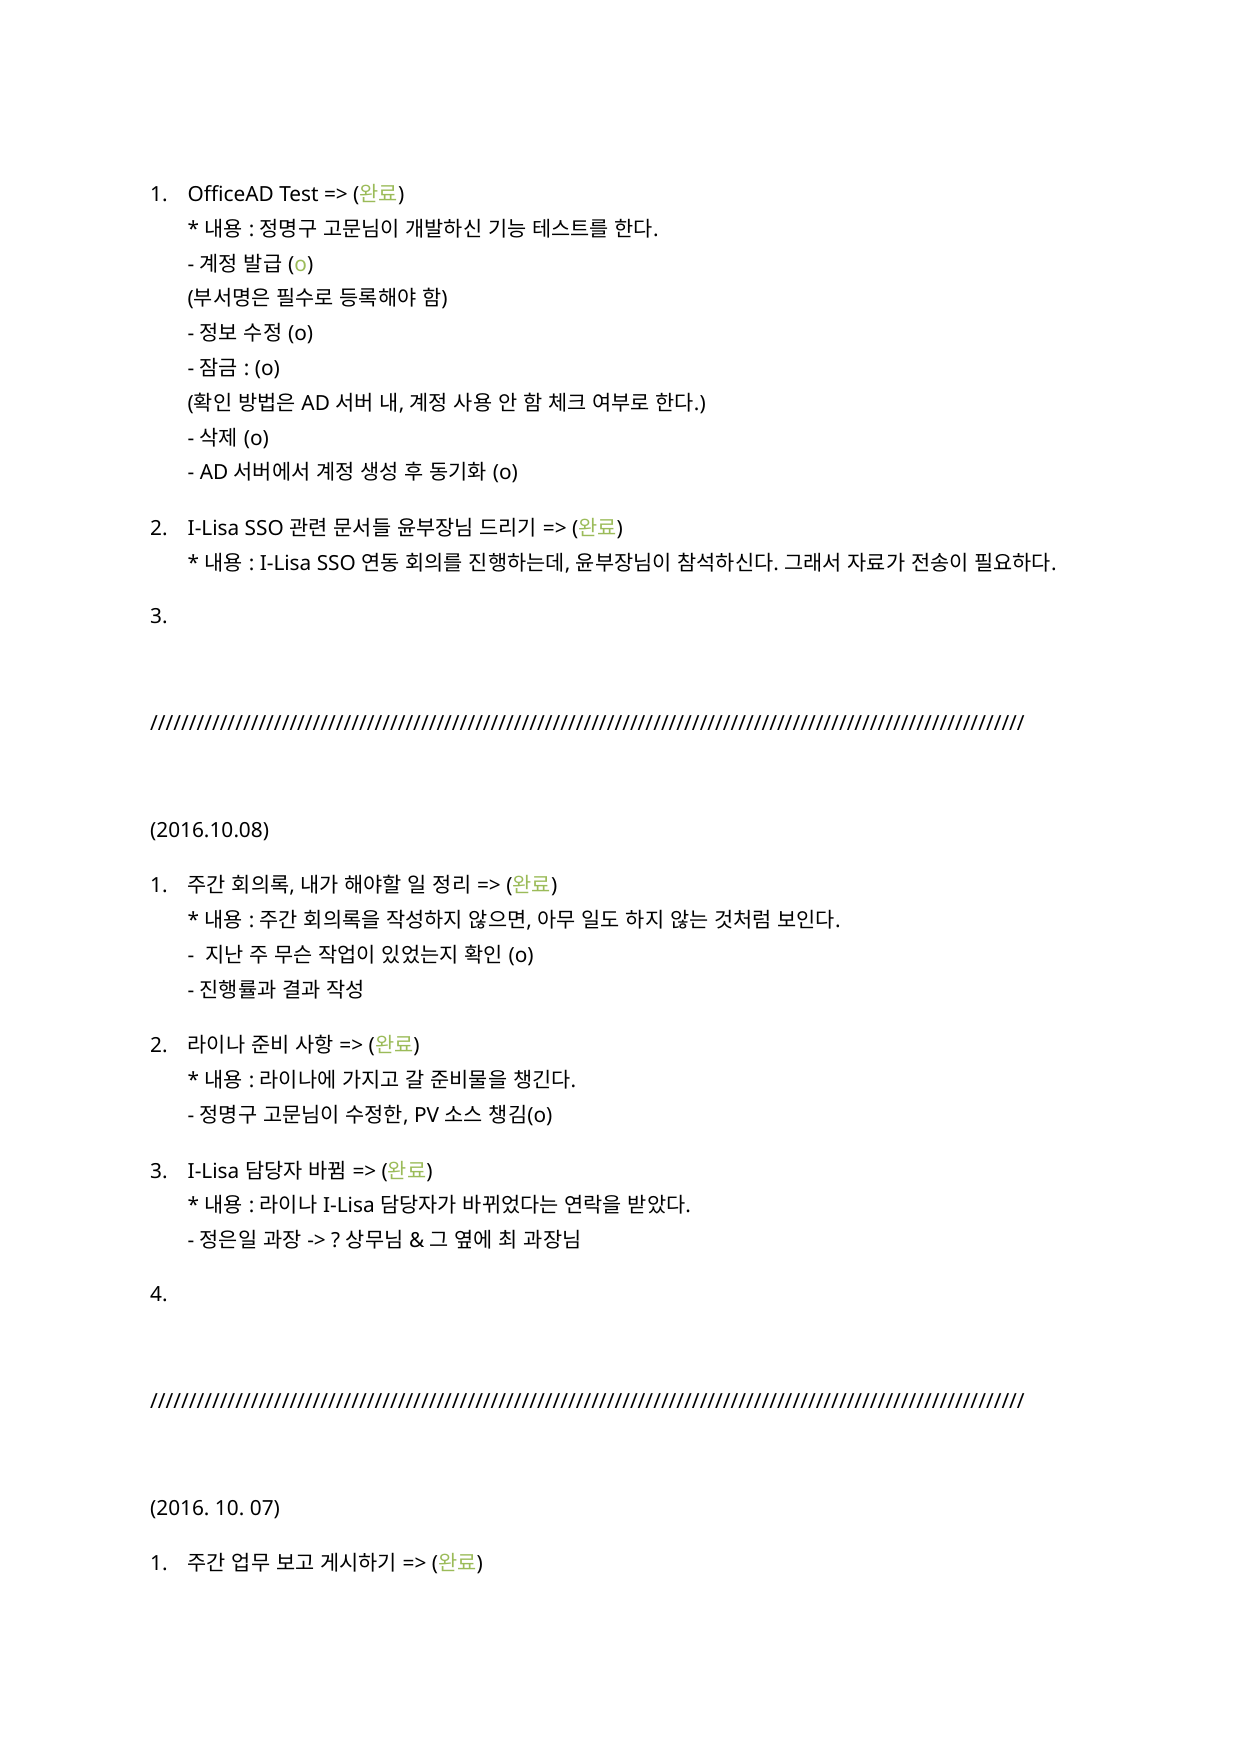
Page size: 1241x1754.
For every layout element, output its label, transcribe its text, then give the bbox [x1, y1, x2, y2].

text ///////////////////////////////////////////////////////////////////////////////////////////////////////////////// [150, 708, 1090, 737]
list I-Lisa SSO 관련 문서들 윤부장님 드리기 => (완료) * 내용 : I-Lisa SSO 연동 회의를 진행하는데, 윤부장님이 참석하신다. 그래서 자료가 전송이 필요하다. [150, 511, 1090, 576]
text (2016. 10. 07) [150, 1493, 1090, 1521]
list I-Lisa 담당자 바뀜 => (완료) * 내용 : 라이나 I-Lisa 담당자가 바뀌었다는 연락을 받았다. - 정은일 과장 -> ? 상무님 & 그 옆에 최 과장님 [150, 1154, 1090, 1254]
list OfficeAD Test => (완료) * 내용 : 정명구 고문님이 개발하신 기능 테스트를 한다. - 계정 발급 (o) (부서명은 필수로 등록해야 함) - 정보 수정 (o) - 잠금 : (o) (확인 방법은 AD 서버 내, 계정 사용 안 함 체크 여부로 한다.) - 삭제 (o) - AD 서버에서 계정 생성 후 동기화 (o) [150, 177, 1090, 486]
text (2016.10.08) [150, 815, 1090, 844]
text ///////////////////////////////////////////////////////////////////////////////////////////////////////////////// [150, 1386, 1090, 1414]
list 라이나 준비 사항 => (완료) * 내용 : 라이나에 가지고 갈 준비물을 챙긴다. - 정명구 고문님이 수정한, PV 소스 챙김(o) [150, 1029, 1090, 1129]
list 주간 회의록, 내가 해야할 일 정리 => (완료) * 내용 : 주간 회의록을 작성하지 않으면, 아무 일도 하지 않는 것처럼 보인다. - 지난 주 무슨 작업이 있었는지 확인 (o) - 진행률과 결과 작성 [150, 869, 1090, 1003]
list 주간 업무 보고 게시하기 => (완료) [150, 1546, 1090, 1577]
